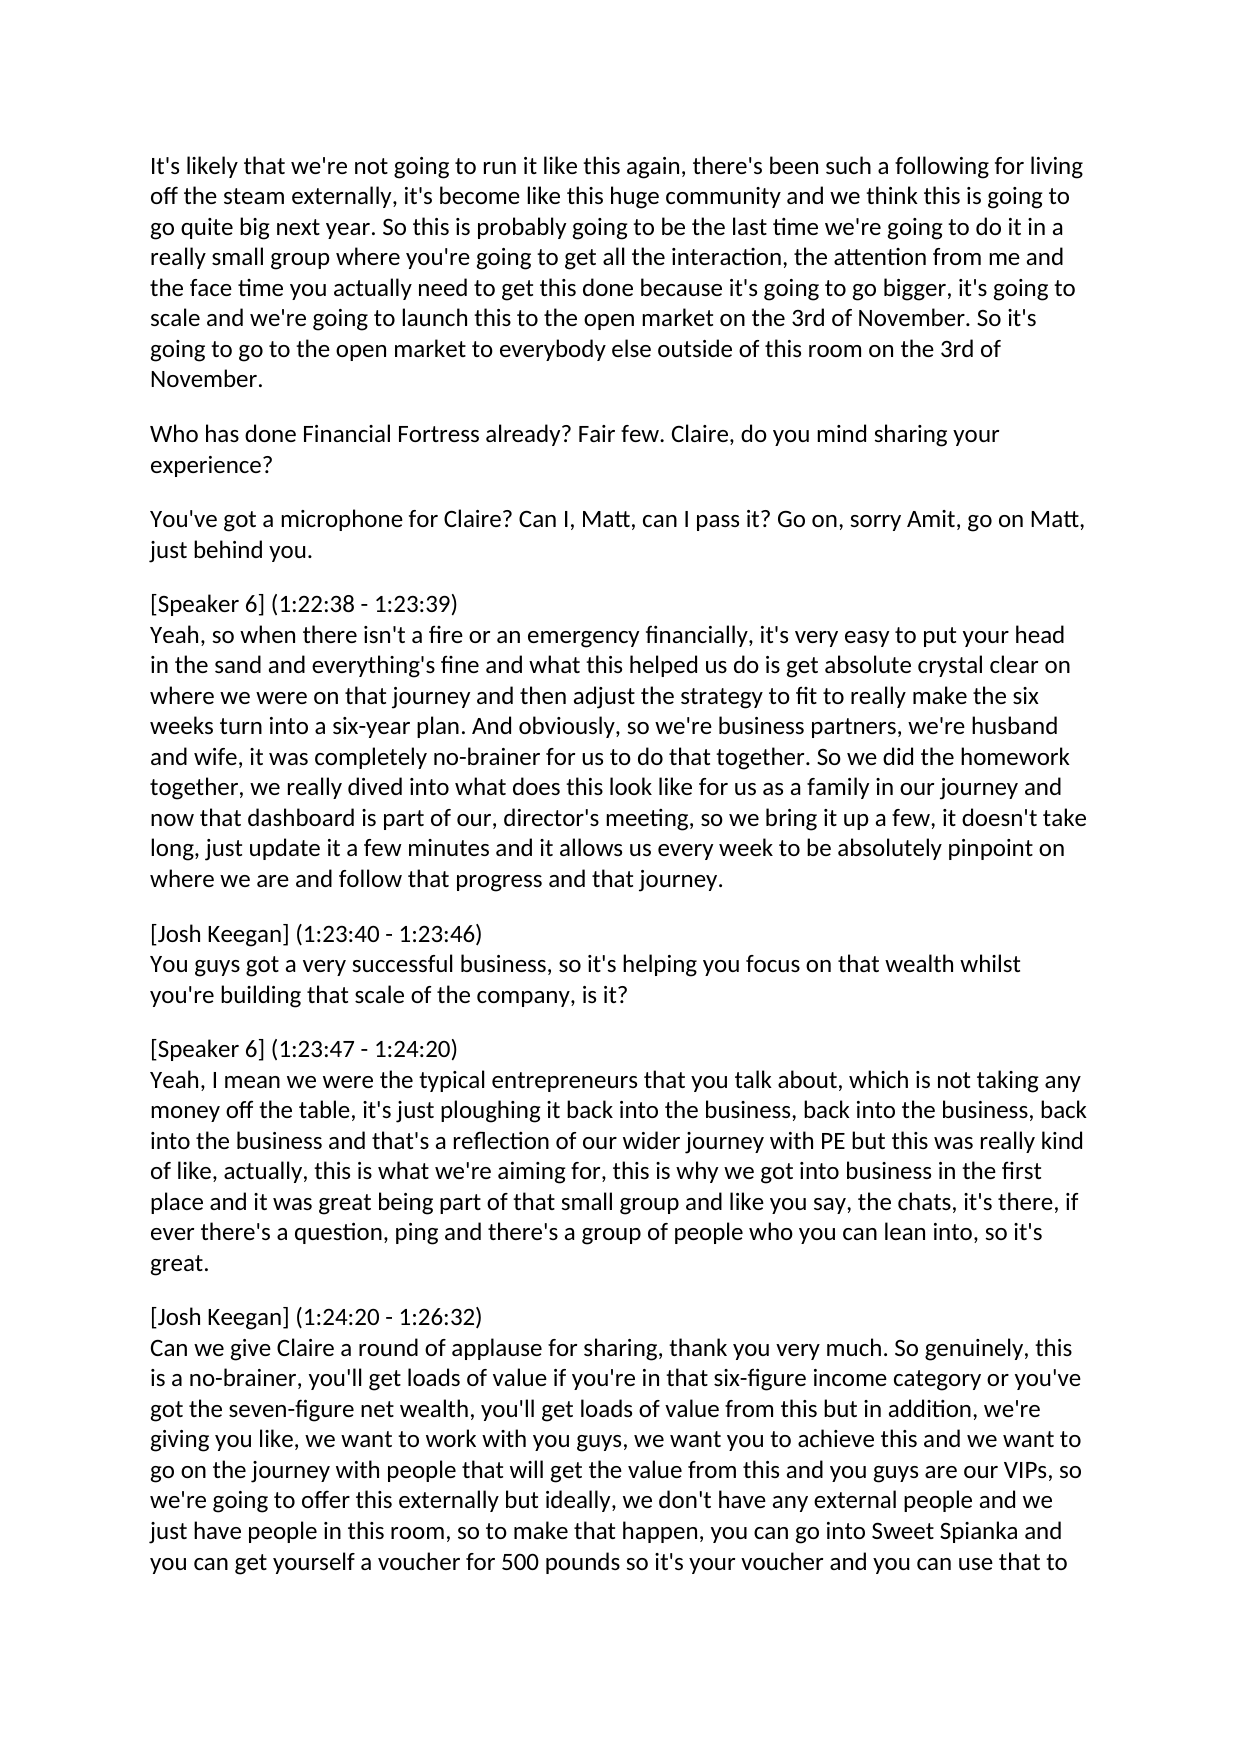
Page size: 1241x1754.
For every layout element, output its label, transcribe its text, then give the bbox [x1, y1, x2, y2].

text Who has done Financial Fortress already? Fair few. Claire, do you mind sharing your experience? [150, 418, 1090, 479]
text You've got a microphone for Claire? Can I, Matt, can I pass it? Go on, sorry Amit, go on Matt, just behind you. [150, 503, 1090, 564]
text [Speaker 6] (1:23:47 - 1:24:20) [150, 1033, 1090, 1064]
text [Josh Keegan] (1:23:40 - 1:23:46) [150, 918, 1090, 948]
text [Speaker 6] (1:22:38 - 1:23:39) [150, 588, 1090, 619]
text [150, 1332, 1090, 1576]
text Yeah, I mean we were the typical entrepreneurs that you talk about, which is not taking any money off the table, it's just ploughing it back into the business, back into the business, back into the business and that's a reflection of our wider journey with PE but this was really kind of like, actually, this is what we're aiming for, this is why we got into business in the first place and it was great being part of that small group and like you say, the chats, it's there, if ever there's a question, ping and there's a group of people who you can lean into, so it's great. [150, 1064, 1090, 1277]
text Yeah, so when there isn't a fire or an emergency financially, it's very easy to put your head in the sand and everything's fine and what this helped us do is get absolute crystal clear on where we were on that journey and then adjust the strategy to fit to really make the six weeks turn into a six-year plan. And obviously, so we're business partners, we're husband and wife, it was completely no-brainer for us to do that together. So we did the homework together, we really dived into what does this look like for us as a family in our journey and now that dashboard is part of our, director's meeting, so we bring it up a few, it doesn't take long, just update it a few minutes and it allows us every week to be absolutely pinpoint on where we are and follow that progress and that journey. [150, 619, 1090, 894]
text It's likely that we're not going to run it like this again, there's been such a following for living off the steam externally, it's become like this huge community and we think this is going to go quite big next year. So this is probably going to be the last time we're going to do it in a really small group where you're going to get all the interaction, the attention from me and the face time you actually need to get this done because it's going to go bigger, it's going to scale and we're going to launch this to the open market on the 3rd of November. So it's going to go to the open market to everybody else outside of this room on the 3rd of November. [150, 150, 1090, 394]
text [Josh Keegan] (1:24:20 - 1:26:32) [150, 1302, 1090, 1332]
text You guys got a very successful business, so it's helping you focus on that wealth whilst you're building that scale of the company, is it? [150, 948, 1090, 1009]
